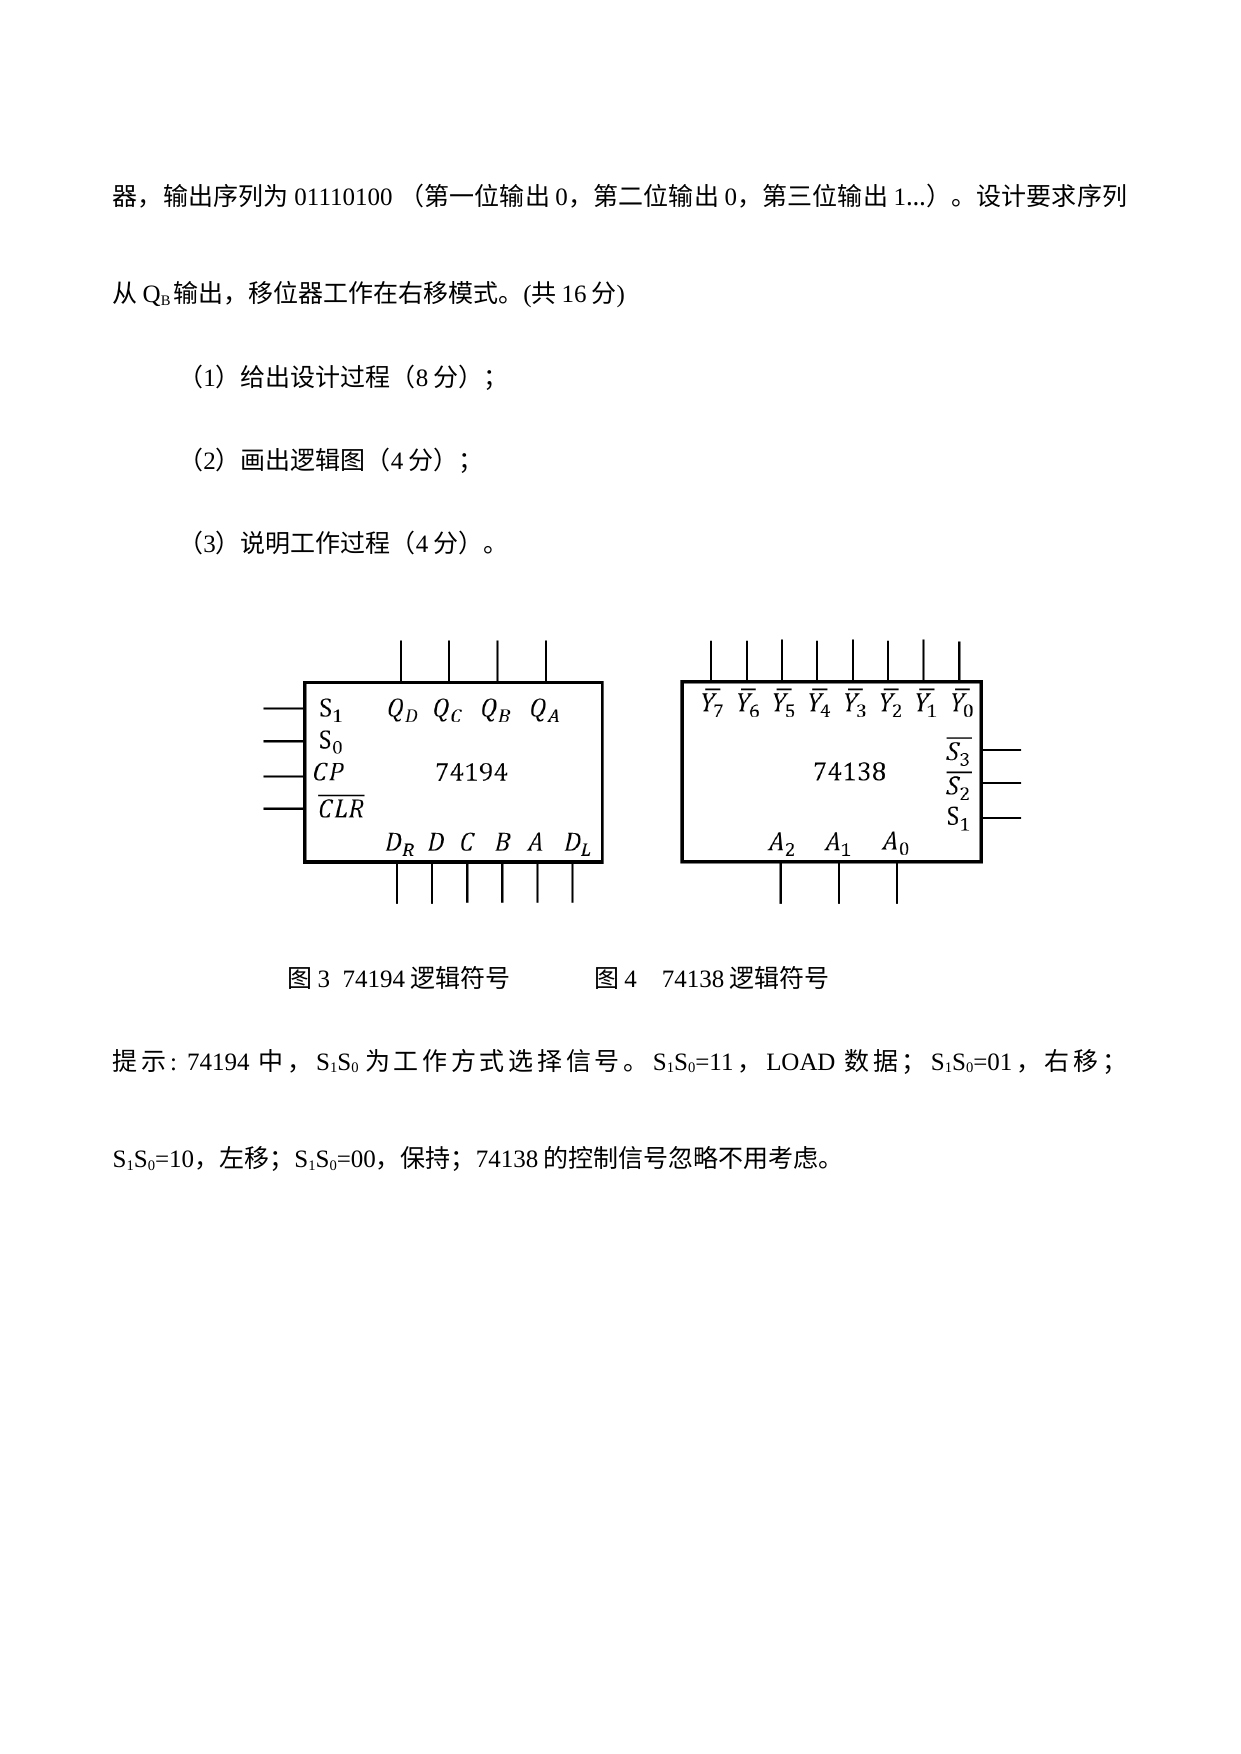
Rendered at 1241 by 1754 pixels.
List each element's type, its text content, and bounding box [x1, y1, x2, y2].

picture [262, 640, 604, 904]
text 提示: 74194中，S1S0为工作方式选择信号。S1S0=11，LOAD数据；S1S0=01，右移；S1S0=10，左移；S1S0=00，保持；74138的控制信号忽略不用考虑。 [112, 1027, 1128, 1189]
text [112, 162, 1128, 324]
text 图3 74194逻辑符号 图4 74138逻辑符号 [112, 944, 1128, 1009]
text （2）画出逻辑图（4分）； [178, 426, 1128, 491]
text （1）给出设计过程（8分）； [178, 343, 1128, 408]
picture [680, 638, 1022, 904]
text （3）说明工作过程（4分）。 [178, 509, 1128, 574]
